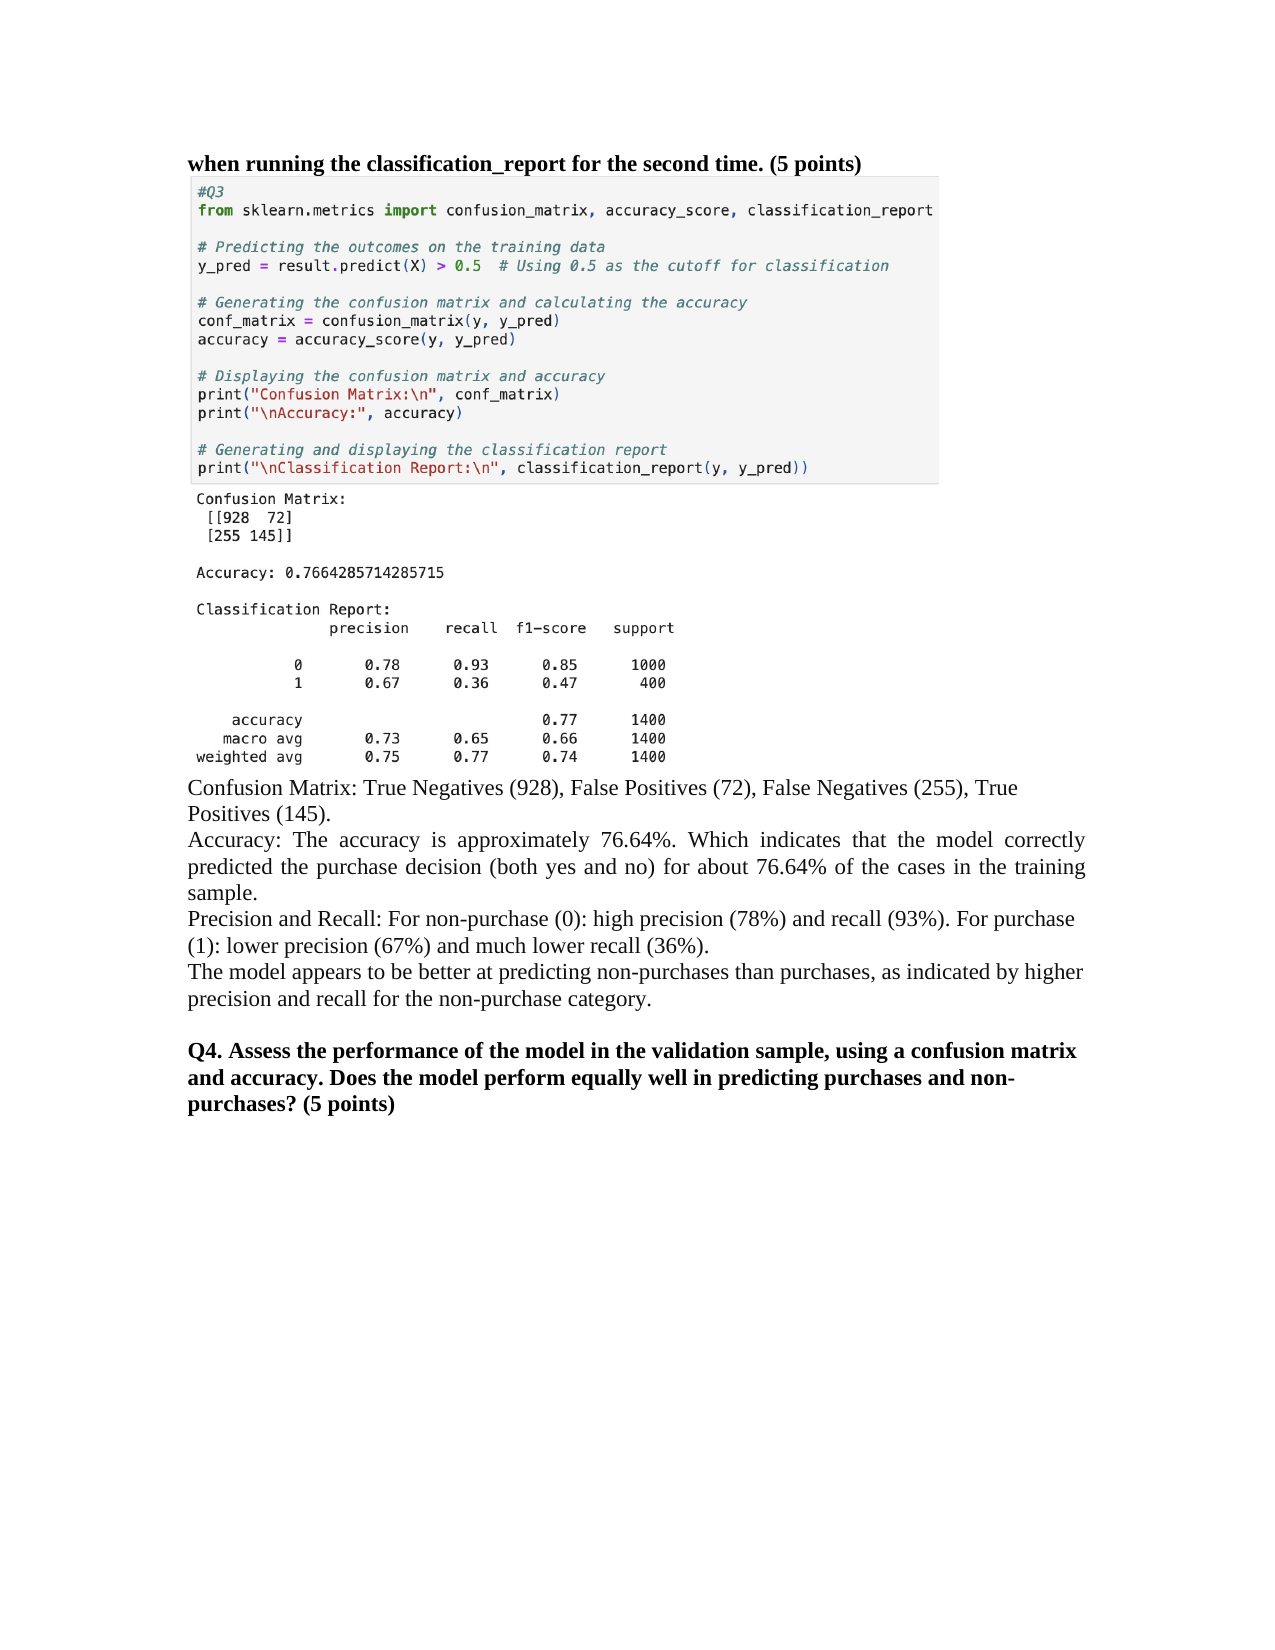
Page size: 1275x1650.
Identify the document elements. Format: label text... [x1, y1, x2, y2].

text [187, 150, 1087, 774]
picture [187, 176, 939, 774]
text Precision and Recall: For non-purchase (0): high precision (78%) and recall (93%). For purchase (1): lower precision (67%) and much lower recall (36%). [187, 906, 1087, 958]
text Q4. Assess the performance of the model in the validation sample, using a confusion matrix and accuracy. Does the model perform equally well in predicting purchases and non-purchases? (5 points) [187, 1037, 1087, 1116]
text Confusion Matrix: True Negatives (928), False Positives (72), False Negatives (255), True Positives (145). [187, 774, 1087, 826]
text Accuracy: The accuracy is approximately 76.64%. Which indicates that the model correctly predicted the purchase decision (both yes and no) for about 76.64% of the cases in the training sample. [187, 826, 1087, 906]
text The model appears to be better at predicting non-purchases than purchases, as indicated by higher precision and recall for the non-purchase category. [187, 958, 1087, 1011]
